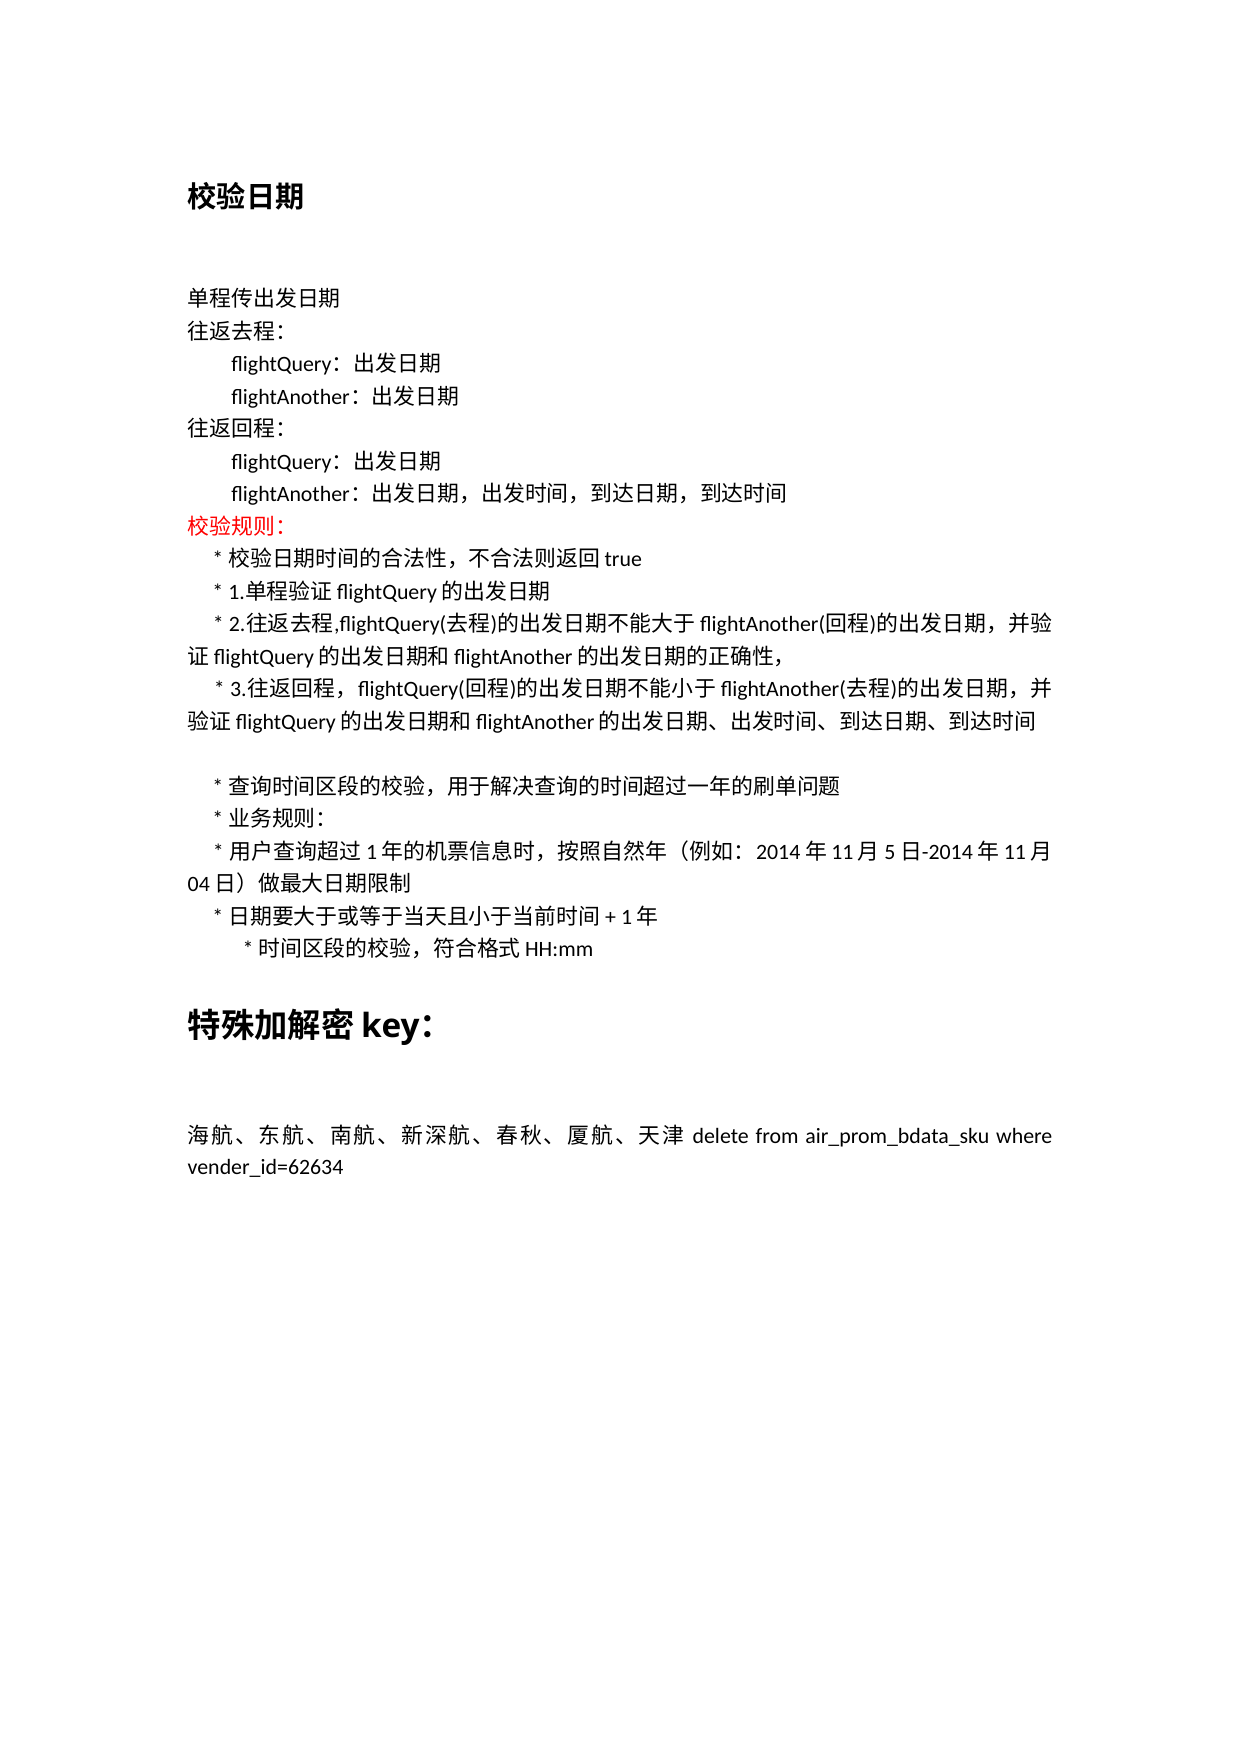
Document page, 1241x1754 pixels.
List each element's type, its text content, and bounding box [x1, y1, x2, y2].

text * 1.单程验证flightQuery的出发日期 [187, 573, 1053, 606]
text flightAnother：出发日期，出发时间，到达日期，到达时间 [187, 476, 1053, 508]
text * 2.往返去程,flightQuery(去程)的出发日期不能大于flightAnother(回程)的出发日期，并验证flightQuery的出发日期和flightAnother的出发日期的正确性， [187, 606, 1053, 671]
text * 查询时间区段的校验，用于解决查询的时间超过一年的刷单问题 [187, 768, 1053, 801]
text flightQuery：出发日期 [187, 443, 1053, 476]
text 校验规则： [187, 508, 1053, 541]
text * 日期要大于或等于当天且小于当前时间 + 1年 [187, 898, 1053, 931]
text * 校验日期时间的合法性，不合法则返回true [187, 541, 1053, 573]
text 往返去程： [187, 313, 1053, 346]
subtitle 特殊加解密key： [187, 990, 1053, 1055]
text 单程传出发日期 [187, 281, 1053, 313]
text * 用户查询超过1年的机票信息时，按照自然年（例如：2014年11月5日-2014年11月04日）做最大日期限制 [187, 833, 1053, 898]
subtitle 校验日期 [187, 162, 1053, 227]
text * 业务规则： [187, 801, 1053, 833]
text * 3.往返回程，flightQuery(回程)的出发日期不能小于flightAnother(去程)的出发日期，并验证flightQuery的出发日期和flightAnother的出发日期、出发时间、到达日期、到达时间 [187, 671, 1053, 736]
text 海航、东航、南航、新深航、春秋、厦航、天津delete from air_prom_bdata_sku where vender_id=62634 [187, 1118, 1053, 1183]
text flightAnother：出发日期 [187, 378, 1053, 411]
text 往返回程： [187, 411, 1053, 443]
text * 时间区段的校验，符合格式HH:mm [187, 931, 1053, 963]
text flightQuery：出发日期 [187, 346, 1053, 378]
